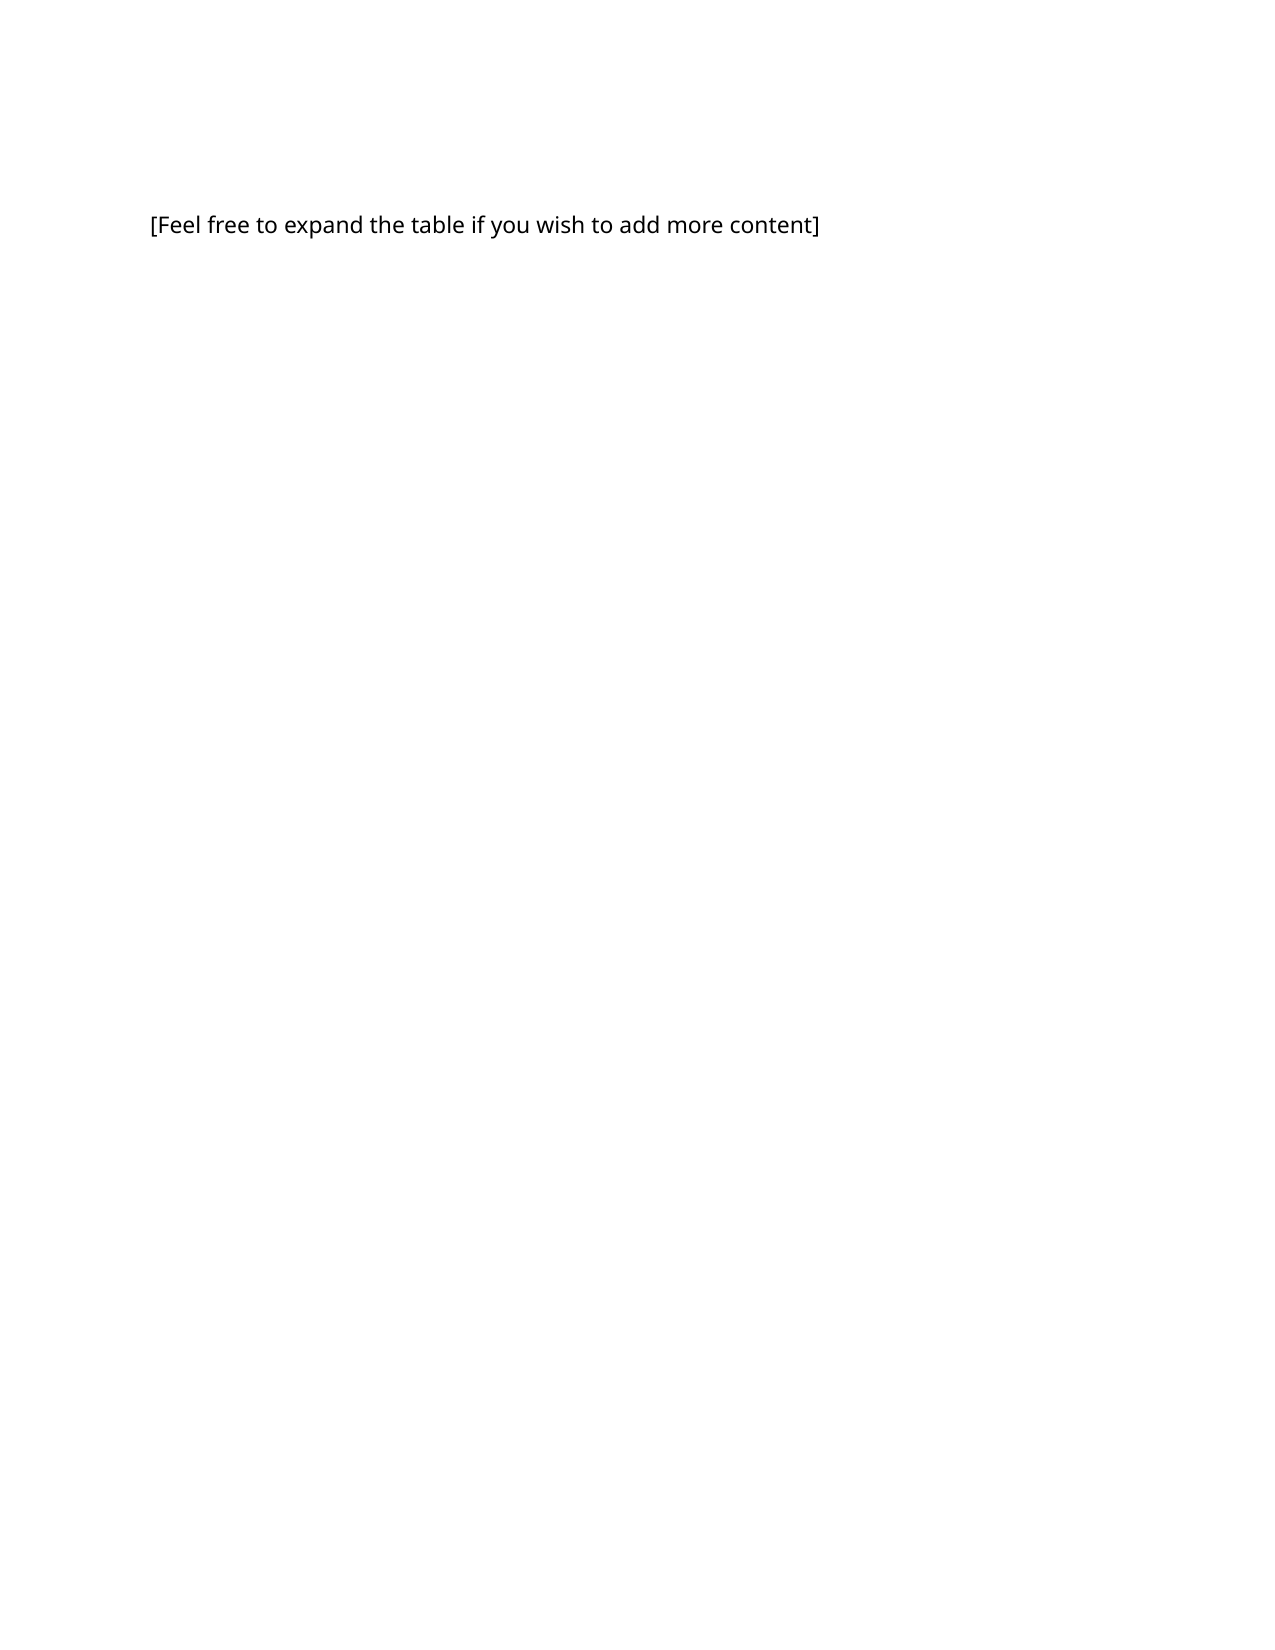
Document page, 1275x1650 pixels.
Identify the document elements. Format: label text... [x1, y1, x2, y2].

text [Feel free to expand the table if you wish to add more content] [150, 209, 1125, 241]
